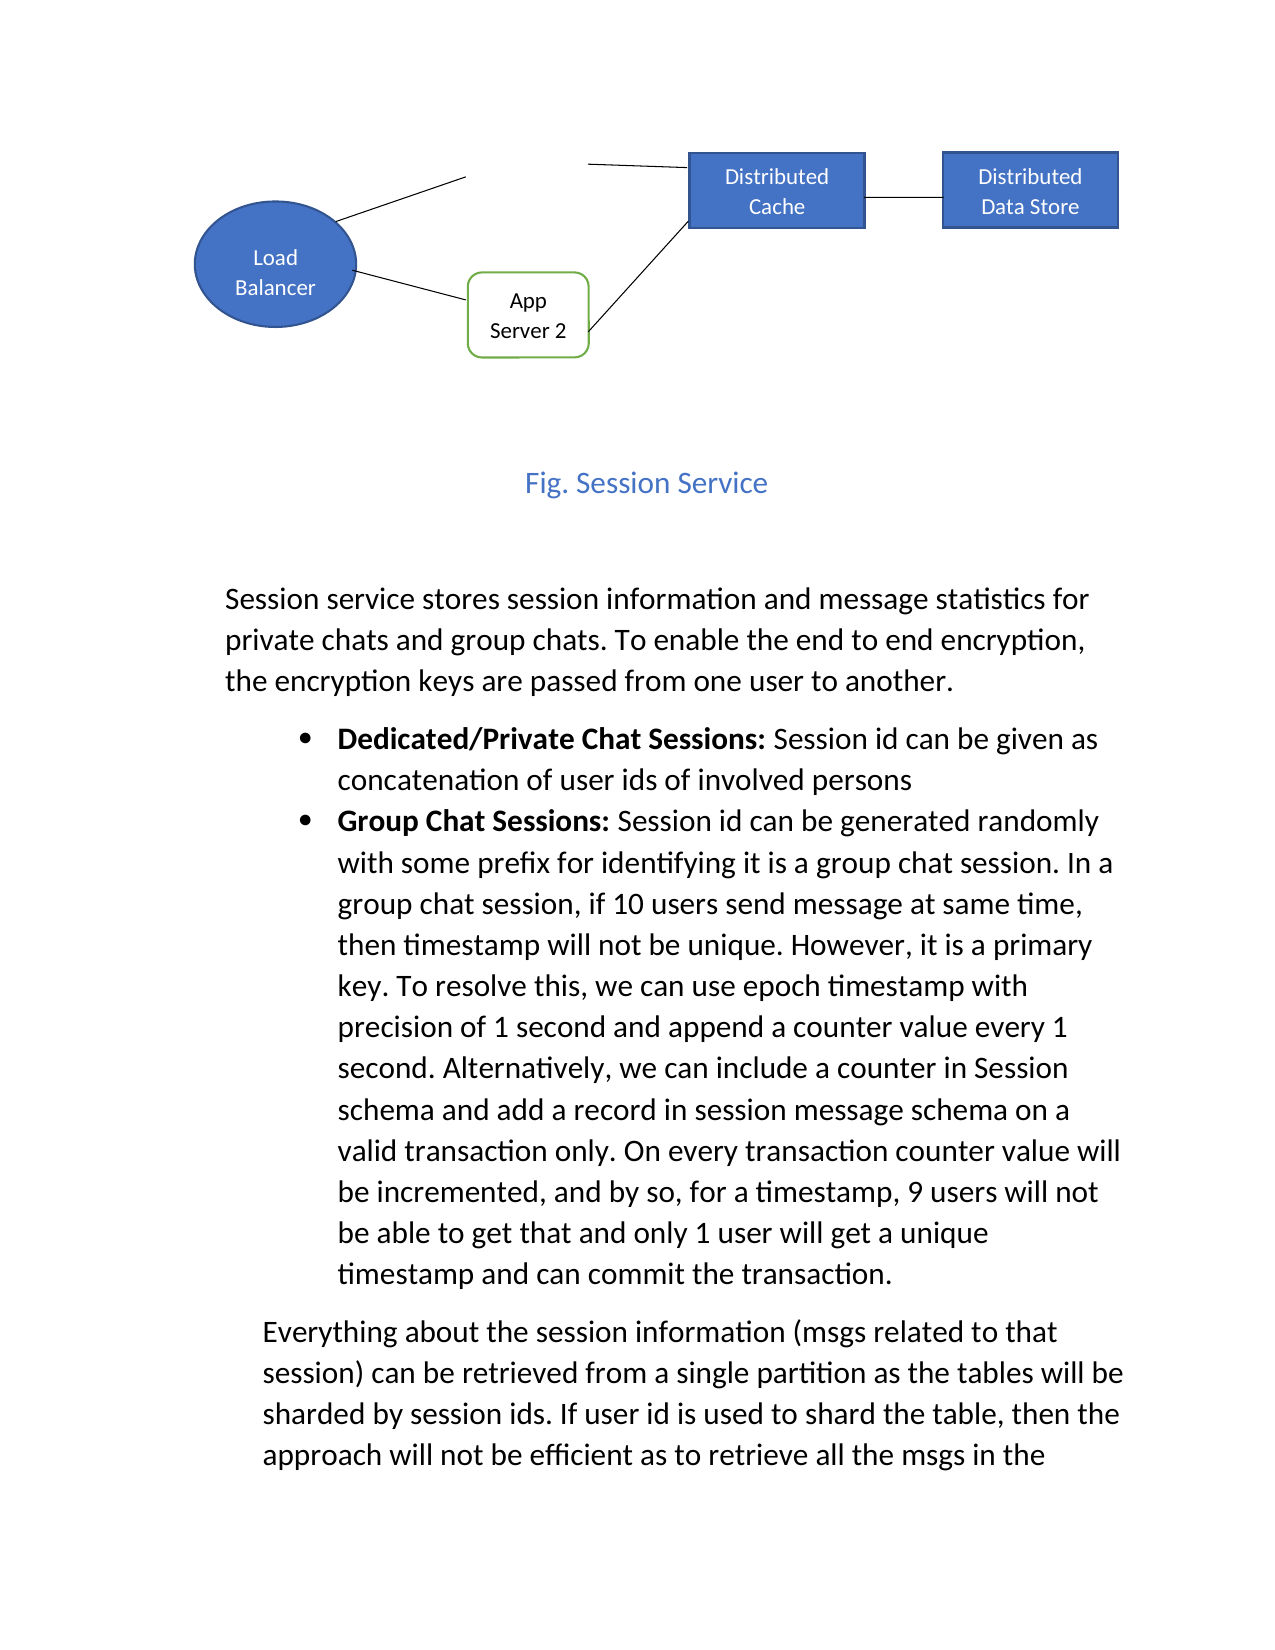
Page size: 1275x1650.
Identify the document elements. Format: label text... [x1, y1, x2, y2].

text Session service stores session information and message statistics for private chats and group chats. To enable the end to end encryption, the encryption keys are passed from one user to another. [225, 579, 1125, 699]
list Group Chat Sessions: Session id can be generated randomly with some prefix for identifying it is a group chat session. In a group chat session, if 10 users send message at same time, then timestamp will not be unique. However, it is a primary key. To resolve this, we can use epoch timestamp with precision of 1 second and append a counter value every 1 second. Alternatively, we can include a counter in Session schema and add a record in session message schema on a valid transaction only. On every transaction counter value will be incremented, and by so, for a timestamp, 9 users will not be able to get that and only 1 user will get a unique timestamp and can commit the transaction. [300, 802, 1125, 1292]
list Fig. Session Service [225, 463, 1125, 502]
list Dedicated/Private Chat Sessions: Session id can be given as concatenation of user ids of involved persons [300, 719, 1125, 798]
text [262, 1312, 1125, 1473]
